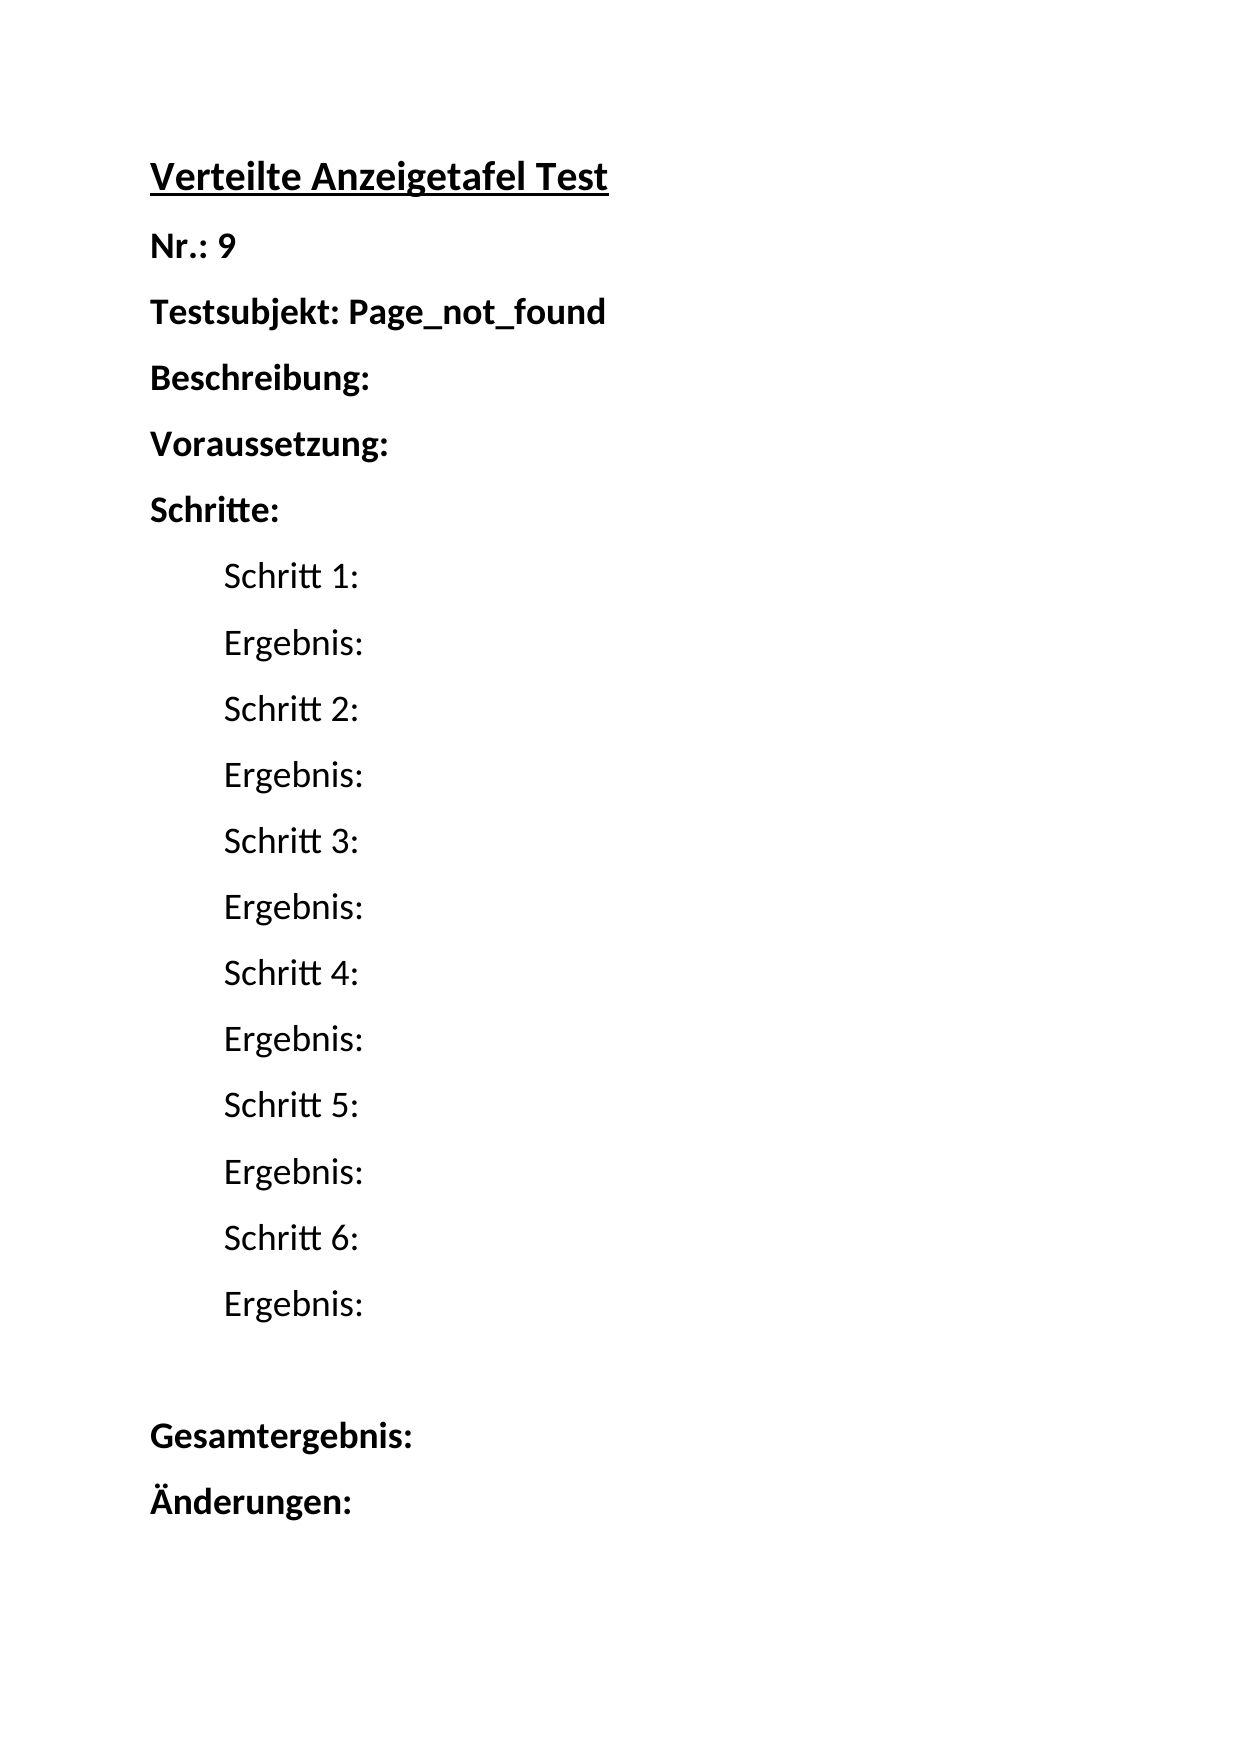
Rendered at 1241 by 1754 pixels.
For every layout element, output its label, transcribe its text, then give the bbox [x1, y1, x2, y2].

text Ergebnis: [150, 883, 1090, 929]
text Ergebnis: [150, 1015, 1090, 1061]
text Beschreibung: [150, 354, 1090, 400]
text Ergebnis: [150, 1148, 1090, 1193]
text Nr.: 9 [150, 222, 1090, 267]
text Schritt 5: [150, 1081, 1090, 1127]
text Änderungen: [150, 1478, 1090, 1524]
text Verteilte Anzeigetafel Test [150, 150, 1090, 201]
text Schritt 3: [150, 817, 1090, 863]
text Schritt 2: [150, 684, 1090, 730]
text Ergebnis: [150, 751, 1090, 797]
text Schritt 6: [150, 1214, 1090, 1259]
text Testsubjekt: Page_not_found [150, 288, 1090, 333]
text Schritt 1: [150, 552, 1090, 598]
text Ergebnis: [150, 618, 1090, 664]
text Voraussetzung: [150, 420, 1090, 466]
text Gesamtergebnis: [150, 1412, 1090, 1458]
text Ergebnis: [150, 1280, 1090, 1326]
text Schritt 4: [150, 949, 1090, 995]
text Schritte: [150, 486, 1090, 532]
